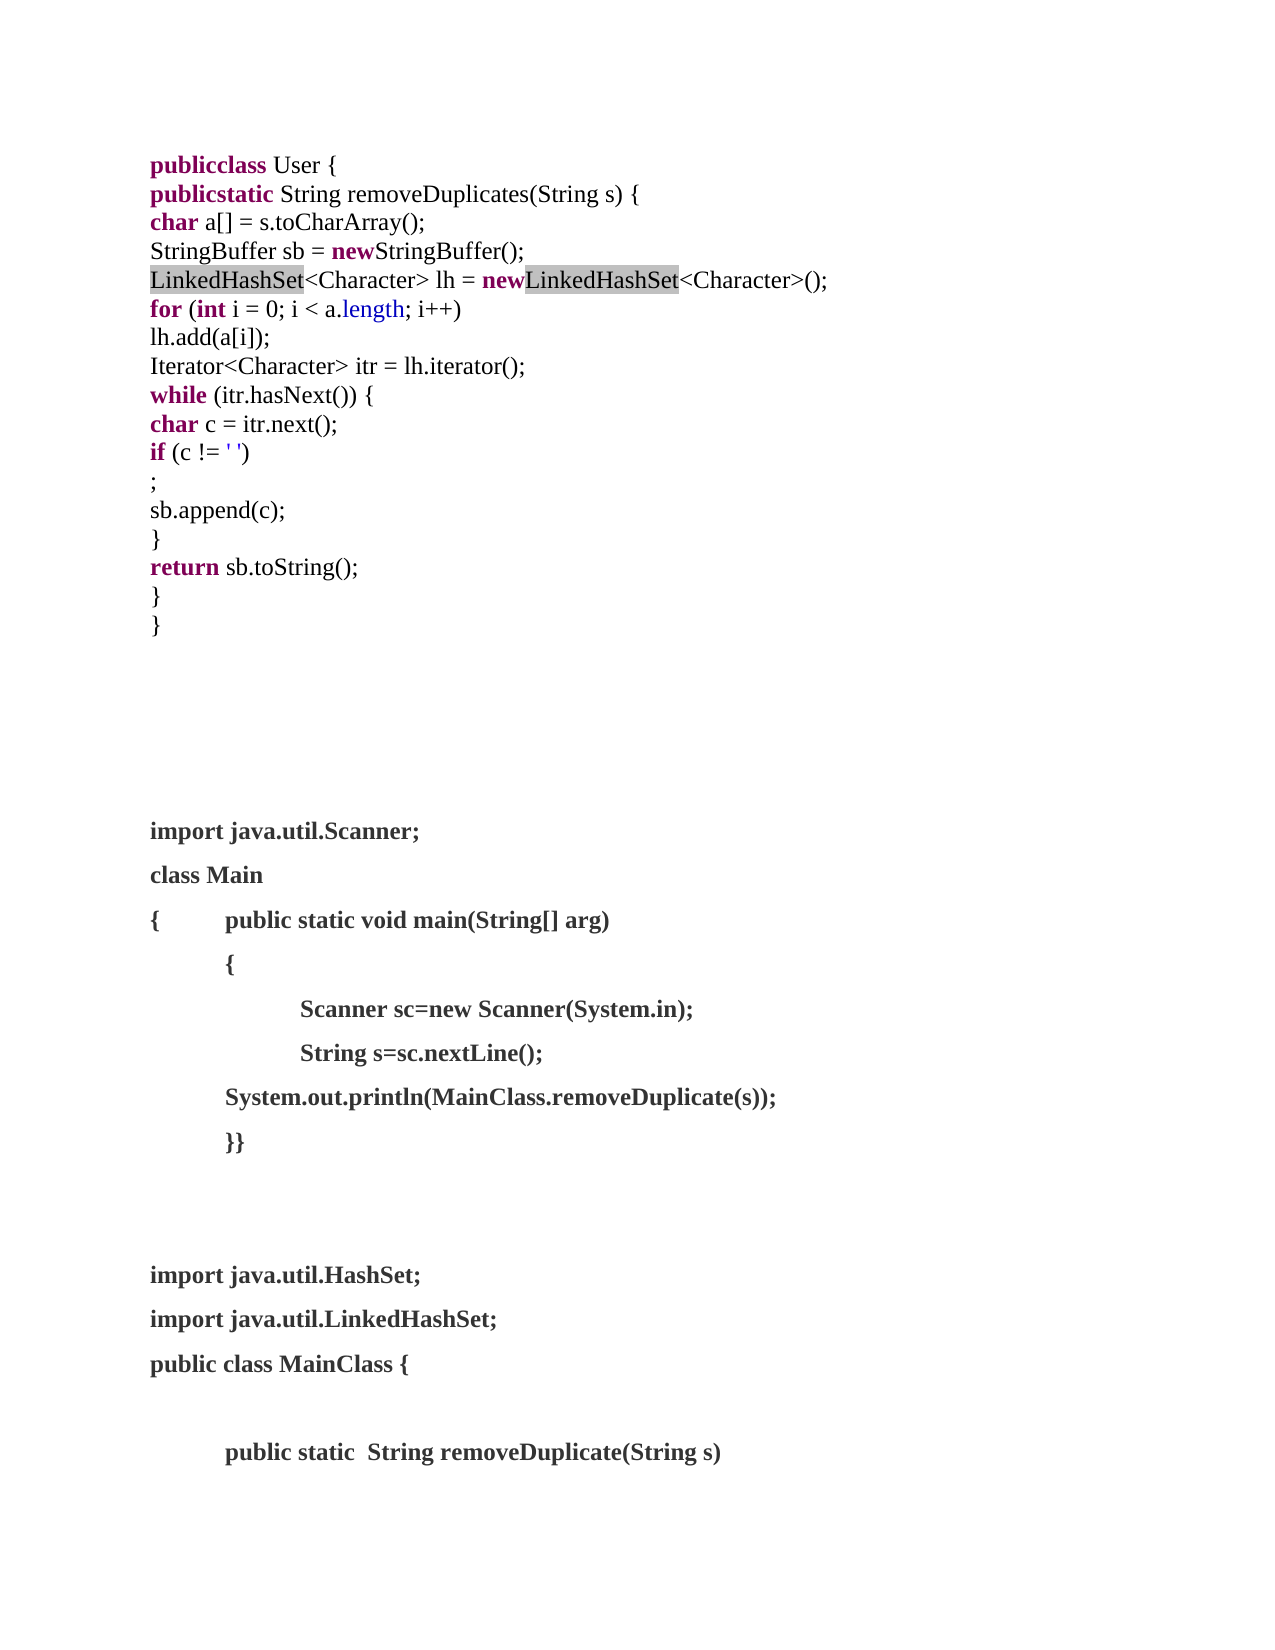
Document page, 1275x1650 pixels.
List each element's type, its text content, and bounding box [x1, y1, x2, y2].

text public class MainClass { [150, 1349, 1125, 1377]
text import java.util.HashSet; [150, 1260, 1125, 1289]
text for (int i = 0; i < a.length; i++) [150, 294, 1125, 322]
text String s=sc.nextLine(); [150, 1038, 1125, 1067]
text { [150, 949, 1125, 978]
text import java.util.Scanner; [150, 816, 1125, 845]
text Scanner sc=new Scanner(System.in); [150, 994, 1125, 1022]
text Iterator<Character> itr = lh.iterator(); [150, 351, 1125, 380]
text sb.append(c); [150, 495, 1125, 524]
text import java.util.LinkedHashSet; [150, 1304, 1125, 1333]
text LinkedHashSet<Character> lh = newLinkedHashSet<Character>(); [679, 265, 1125, 294]
text ; [150, 466, 1125, 495]
text { public static void main(String[] arg) [150, 905, 1125, 934]
text return sb.toString(); [150, 552, 1125, 581]
text StringBuffer sb = newStringBuffer(); [150, 236, 1125, 265]
text }} [150, 1127, 1125, 1156]
text public static String removeDuplicate(String s) [150, 1437, 1125, 1466]
text class Main [150, 861, 1125, 889]
text LinkedHashSet<Character> lh = newLinkedHashSet<Character>(); [304, 265, 525, 294]
text publicstatic String removeDuplicates(String s) { [150, 179, 1125, 207]
text char c = itr.next(); [150, 409, 1125, 437]
text if (c != ' ') [150, 437, 1125, 466]
text lh.add(a[i]); [150, 322, 1125, 351]
text } [150, 524, 1125, 552]
text while (itr.hasNext()) { [150, 380, 1125, 409]
text } [150, 581, 1125, 610]
text char a[] = s.toCharArray(); [150, 207, 1125, 236]
text } [150, 610, 1125, 639]
text publicclass User { [150, 150, 1125, 179]
text System.out.println(MainClass.removeDuplicate(s)); [150, 1082, 1125, 1111]
